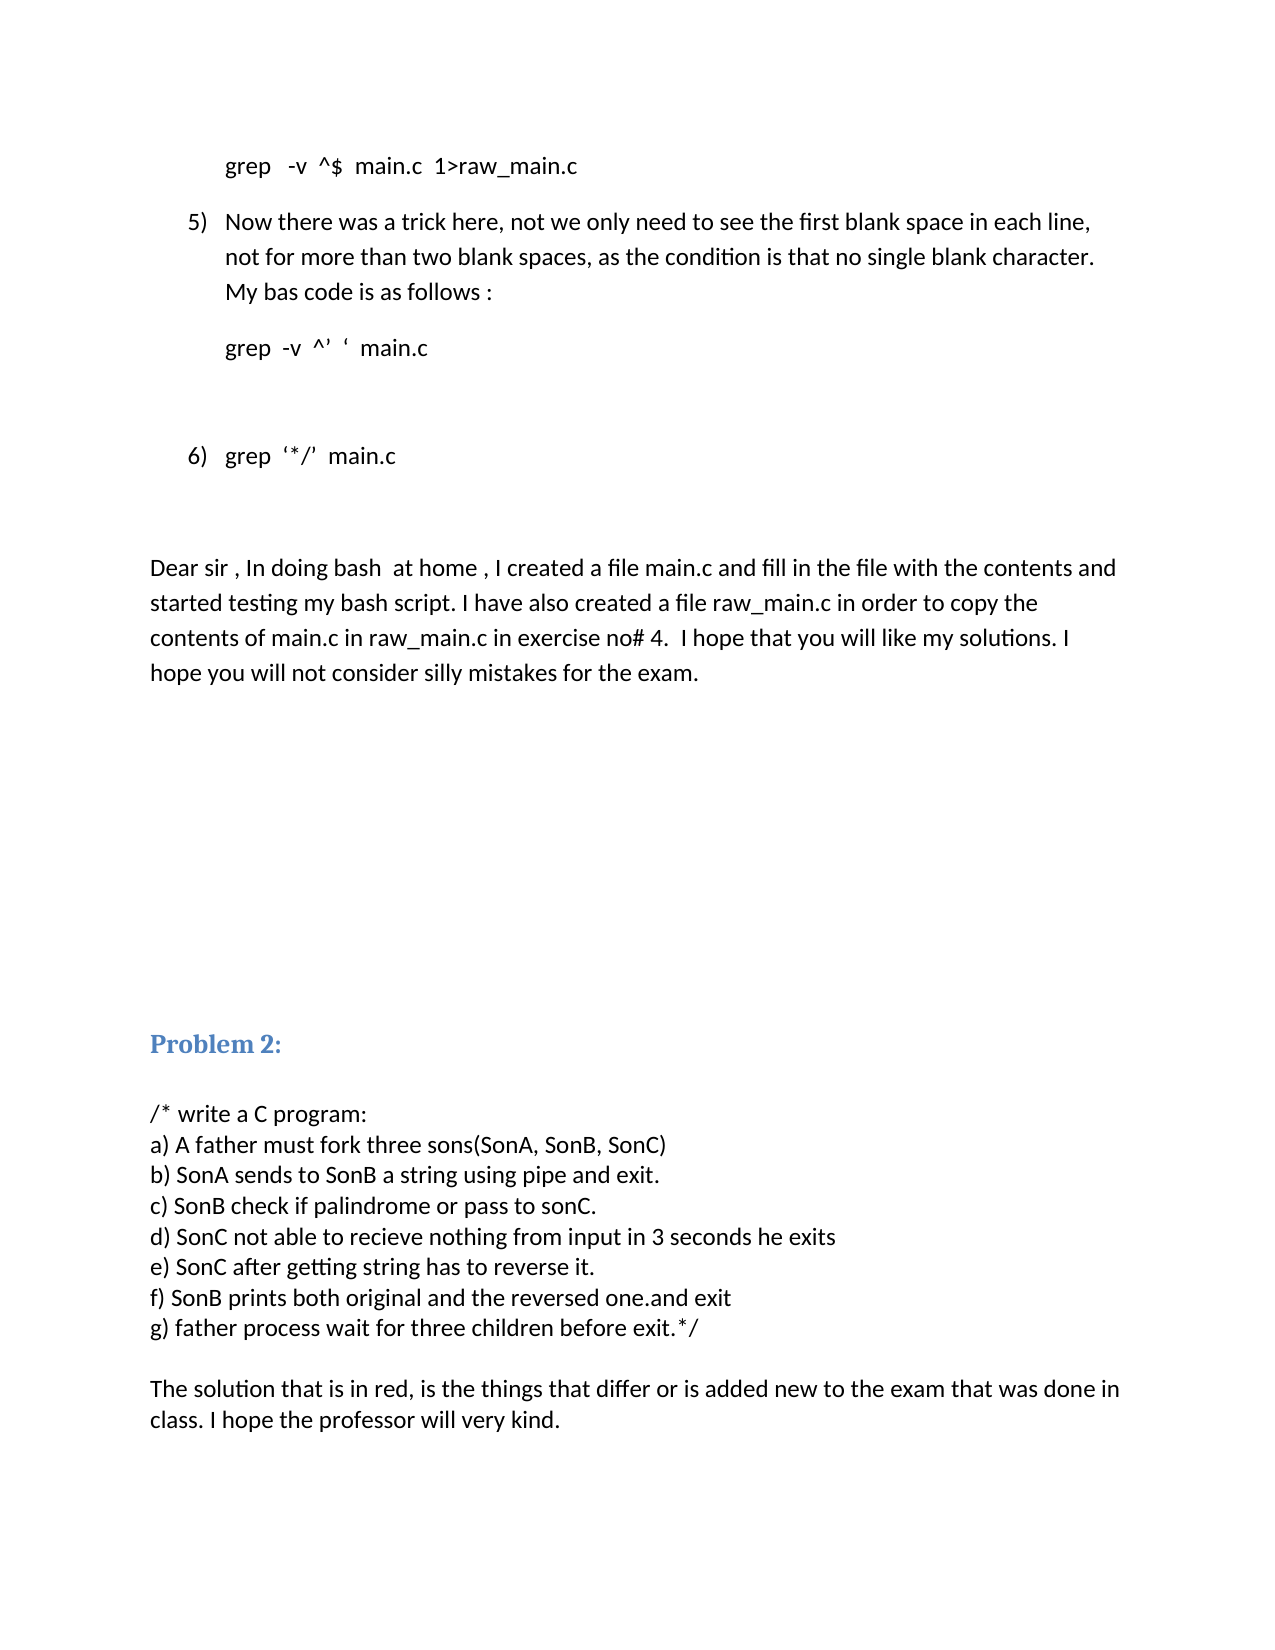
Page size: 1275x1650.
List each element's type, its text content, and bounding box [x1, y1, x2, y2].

subtitle Problem 2: [150, 1029, 1125, 1060]
text grep -v ^$ main.c 1>raw_main.c [225, 150, 1125, 181]
text f) SonB prints both original and the reversed one.and exit [150, 1282, 1125, 1312]
text e) SonC after getting string has to reverse it. [150, 1251, 1125, 1282]
text g) father process wait for three children before exit.*/ [150, 1312, 1125, 1343]
text The solution that is in red, is the things that differ or is added new to the exam that was done in class. I hope the professor will very kind. [150, 1373, 1125, 1434]
text d) SonC not able to recieve nothing from input in 3 seconds he exits [150, 1221, 1125, 1251]
list grep ‘*/’ main.c [187, 441, 1125, 471]
text /* write a C program: [150, 1099, 1125, 1129]
text b) SonA sends to SonB a string using pipe and exit. [150, 1160, 1125, 1190]
text a) A father must fork three sons(SonA, SonB, SonC) [150, 1129, 1125, 1160]
text c) SonB check if palindrome or pass to sonC. [150, 1190, 1125, 1221]
text Dear sir , In doing bash at home , I created a file main.c and fill in the file with the contents and started testing my bash script. I have also created a file raw_main.c in order to copy the contents of main.c in raw_main.c in exercise no# 4. I hope that you will like my solutions. I hope you will not consider silly mistakes for the exam. [150, 552, 1125, 688]
text grep -v ^’ ‘ main.c [225, 332, 1125, 362]
list Now there was a trick here, not we only need to see the first blank space in each line, not for more than two blank spaces, as the condition is that no single blank character. My bas code is as follows : [187, 206, 1125, 306]
